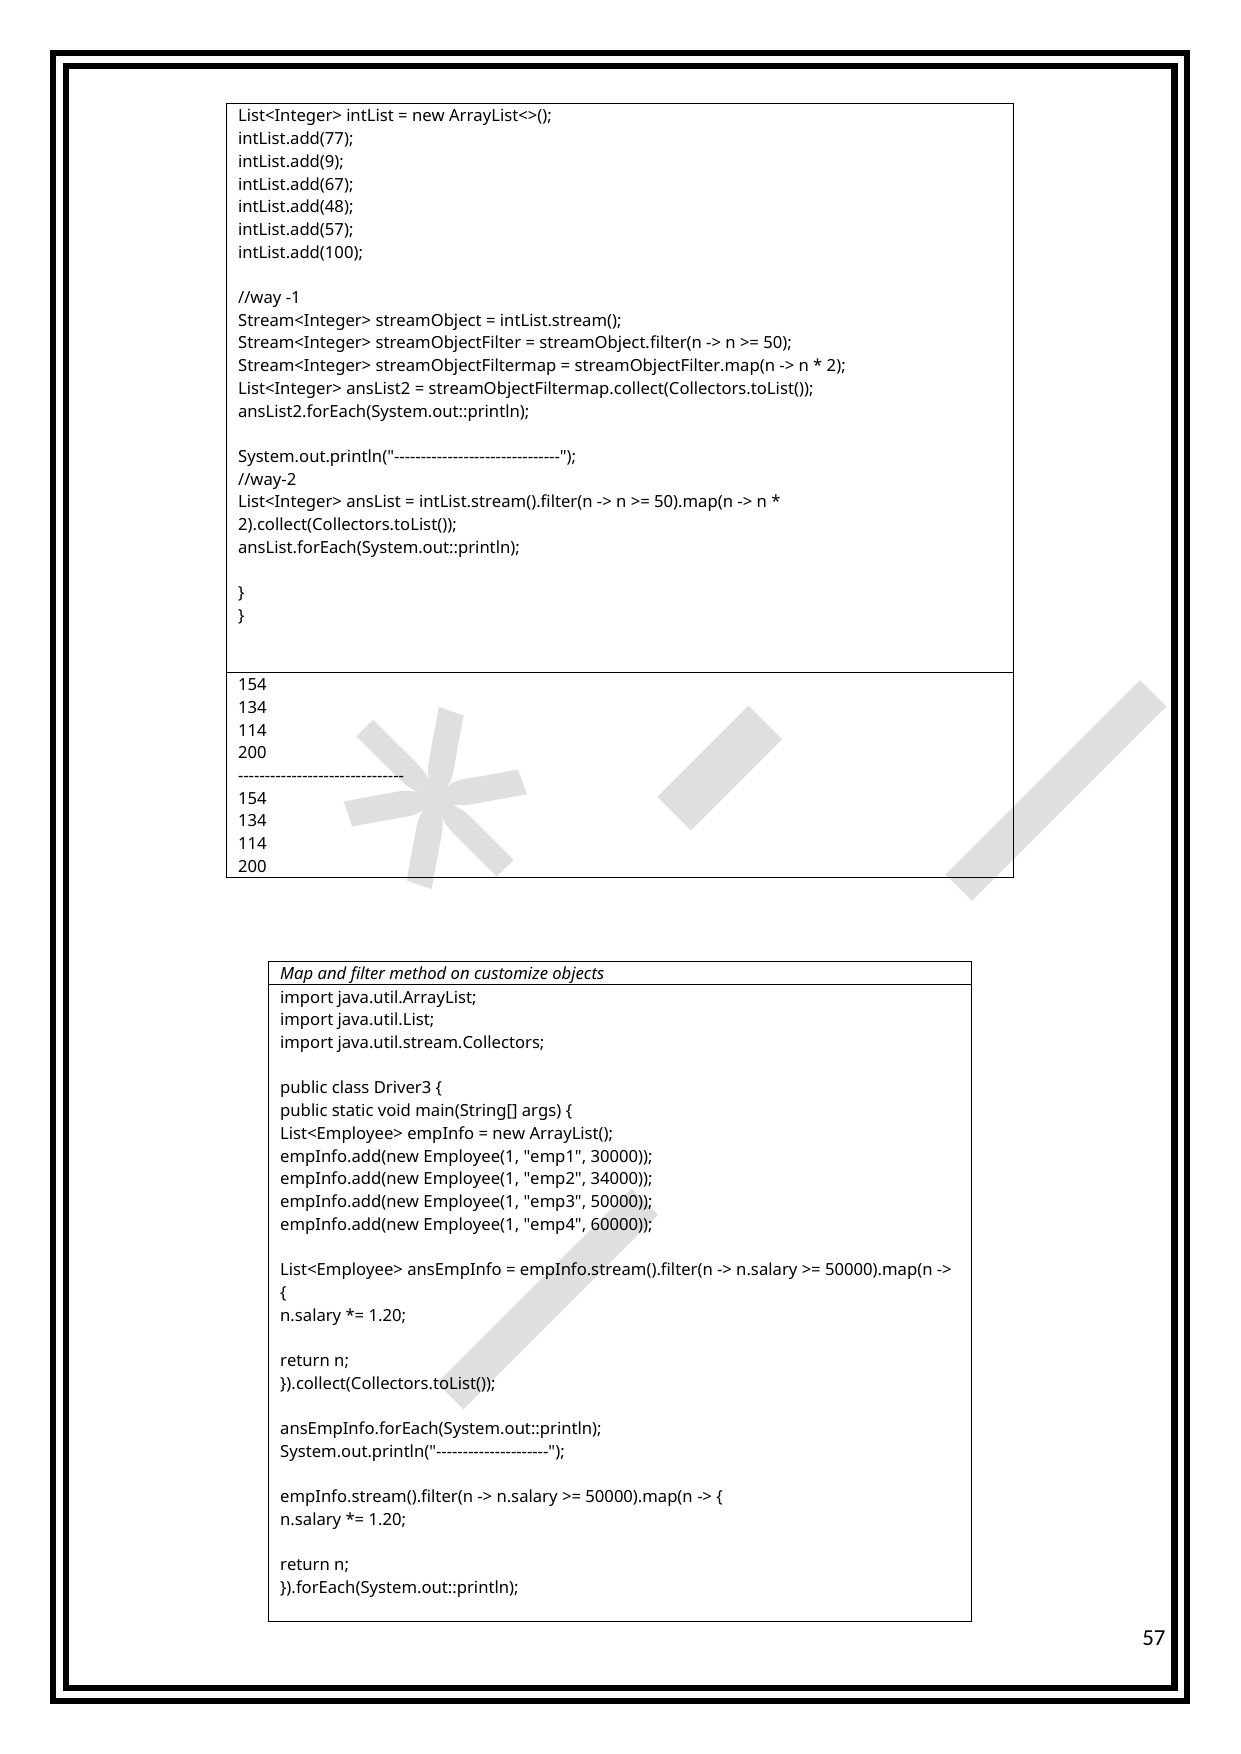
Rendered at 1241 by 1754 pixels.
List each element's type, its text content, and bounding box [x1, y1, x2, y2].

table_cell 154 134 114 200 ------------------------------- 154 134 114 200 [227, 673, 1013, 877]
table_header Map and filter method on customize objects [269, 962, 971, 984]
